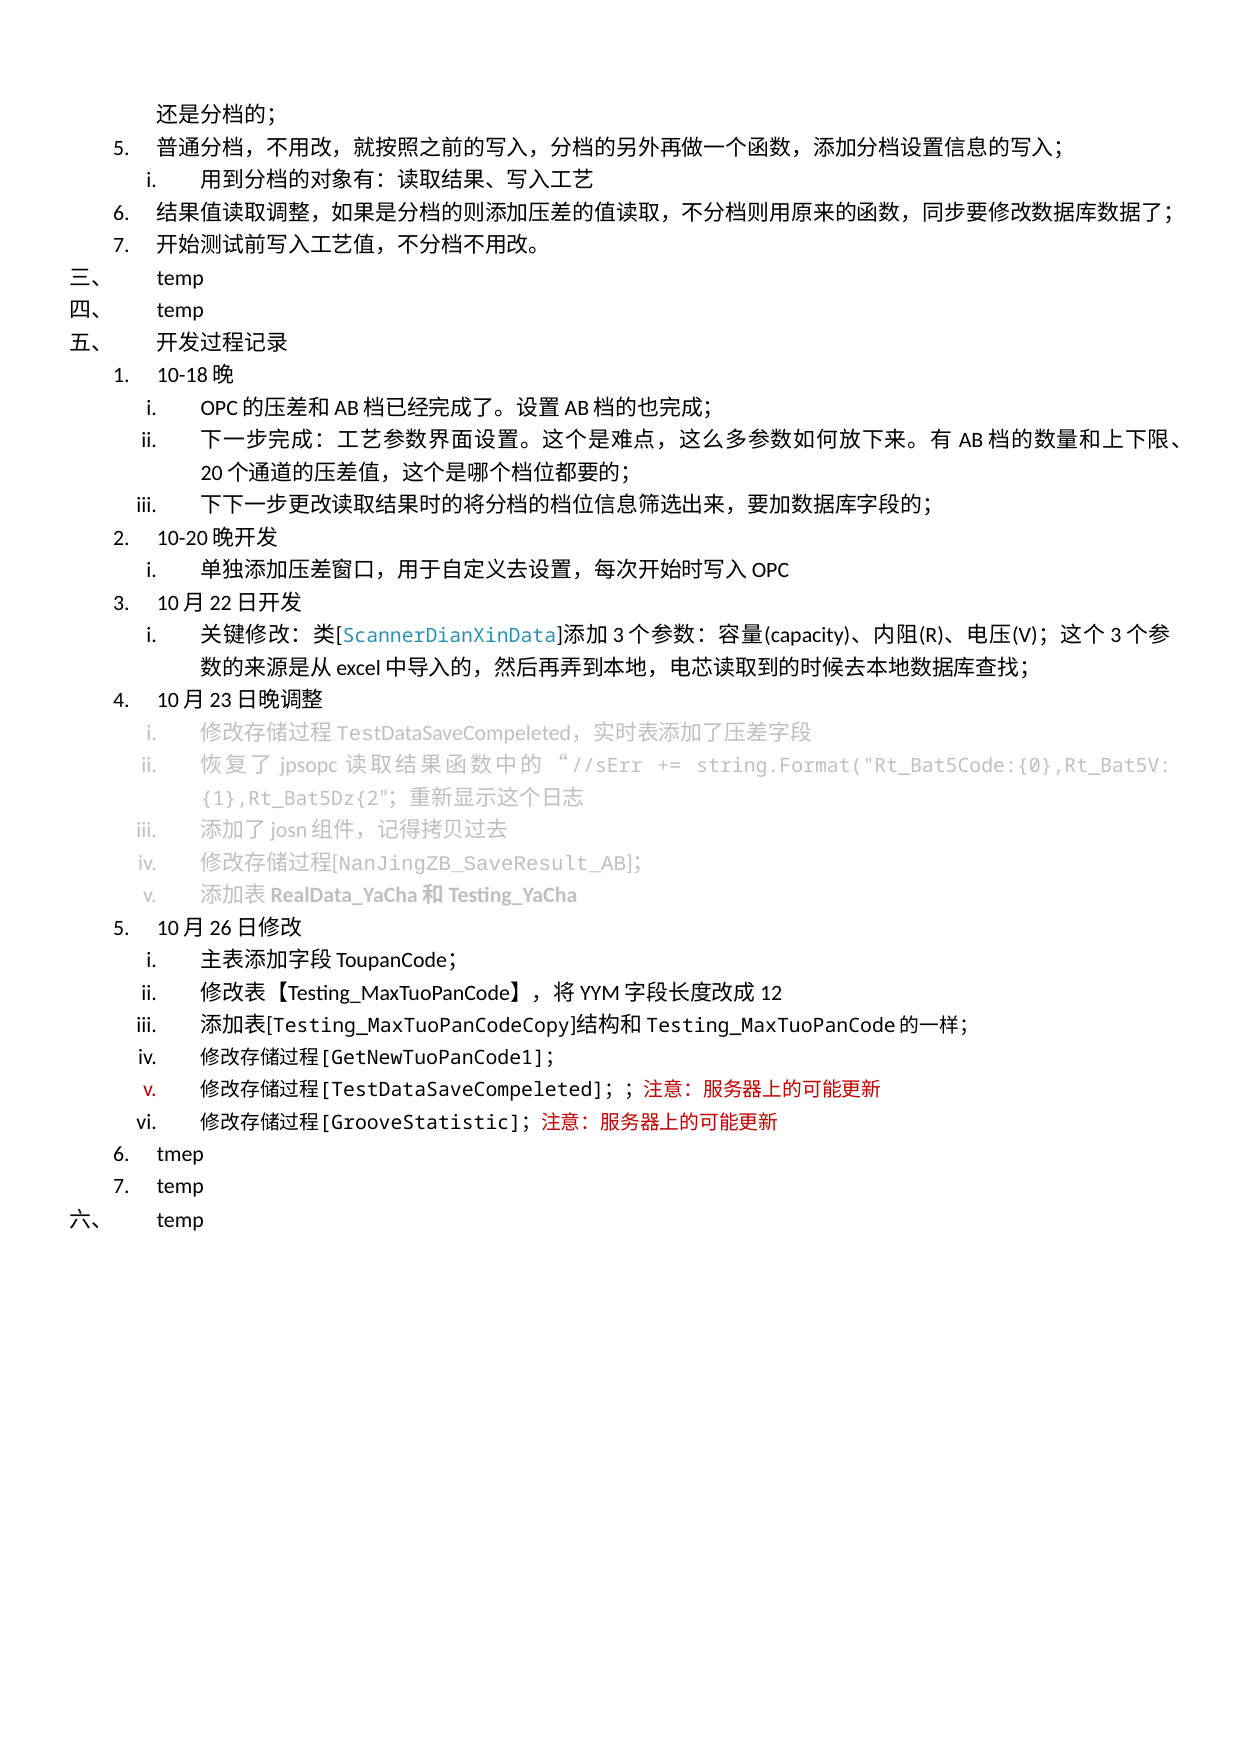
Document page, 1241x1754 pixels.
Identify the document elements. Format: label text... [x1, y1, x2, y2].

list 修改存储过程[NanJingZB_SaveResult_AB]； [157, 844, 1171, 877]
list 修改存储过程TestDataSaveCompeleted，实时表添加了压差字段 [157, 714, 1171, 747]
list 结果值读取调整，如果是分档的则添加压差的值读取，不分档则用原来的函数，同步要修改数据库数据了； [113, 194, 1171, 227]
list 10月22日开发 [113, 584, 1171, 617]
list 10月26日修改 [113, 909, 1171, 942]
list temp [113, 1169, 1171, 1202]
list temp [69, 292, 1171, 324]
list 配方主表中添加分档规则，槽明细表中添加A\B容量上下限以及A\B容量各自的数量,共6个值；注意：每个槽都要写；而且A\B各自容量相加等于槽内总电芯数；注意：如果分档是普通的，那就是原来的那样；所以我建议还是另外做一个配方界面吧；2个结合起来，新建时选中普通还是分档的。打开时判断下普通还是分档的； [113, 97, 1171, 129]
list temp [69, 1202, 1171, 1234]
list OPC的压差和AB档已经完成了。设置AB档的也完成； [157, 389, 1171, 422]
list 下下一步更改读取结果时的将分档的档位信息筛选出来，要加数据库字段的； [157, 487, 1171, 519]
list 添加了josn组件，记得拷贝过去 [157, 812, 1171, 844]
list temp [69, 259, 1171, 292]
list tmep [113, 1137, 1171, 1169]
list 开始测试前写入工艺值，不分档不用改。 [113, 227, 1171, 259]
list 普通分档，不用改，就按照之前的写入，分档的另外再做一个函数，添加分档设置信息的写入； [113, 129, 1171, 162]
list 开发过程记录 [69, 324, 1171, 357]
list 修改表【Testing_MaxTuoPanCode】，将YYM字段长度改成12 [157, 974, 1171, 1007]
list 关键修改：类[ScannerDianXinData]添加3个参数：容量(capacity)、内阻(R)、电压(V)；这个3个参数的来源是从excel中导入的，然后再弄到本地，电芯读取到的时候去本地数据库查找； [157, 617, 1171, 682]
list 10-20晚开发 [113, 519, 1171, 552]
list 用到分档的对象有：读取结果、写入工艺 [157, 162, 1171, 194]
list 主表添加字段ToupanCode； [157, 942, 1171, 974]
list 添加表RealData_YaCha和Testing_YaCha [157, 877, 1171, 909]
list 恢复了jpsopc读取结果函数中的“//sErr += string.Format("Rt_Bat5Code:{0},Rt_Bat5V:{1},Rt_Bat5Dz{2”；重新显示这个日志 [157, 747, 1171, 812]
list 添加表[Testing_MaxTuoPanCodeCopy]结构和Testing_MaxTuoPanCode的一样； [157, 1007, 1171, 1039]
list 修改存储过程[GetNewTuoPanCode1]； [157, 1039, 1171, 1072]
list 下一步完成：工艺参数界面设置。这个是难点，这么多参数如何放下来。有AB档的数量和上下限、20个通道的压差值，这个是哪个档位都要的； [157, 422, 1171, 487]
list 修改存储过程[GrooveStatistic]；注意：服务器上的可能更新 [157, 1104, 1171, 1137]
list 10-18晚 [113, 357, 1171, 389]
list 10月23日晚调整 [113, 682, 1171, 714]
list 修改存储过程[TestDataSaveCompeleted]；；注意：服务器上的可能更新 [157, 1072, 1171, 1104]
list 单独添加压差窗口，用于自定义去设置，每次开始时写入OPC [157, 552, 1171, 584]
